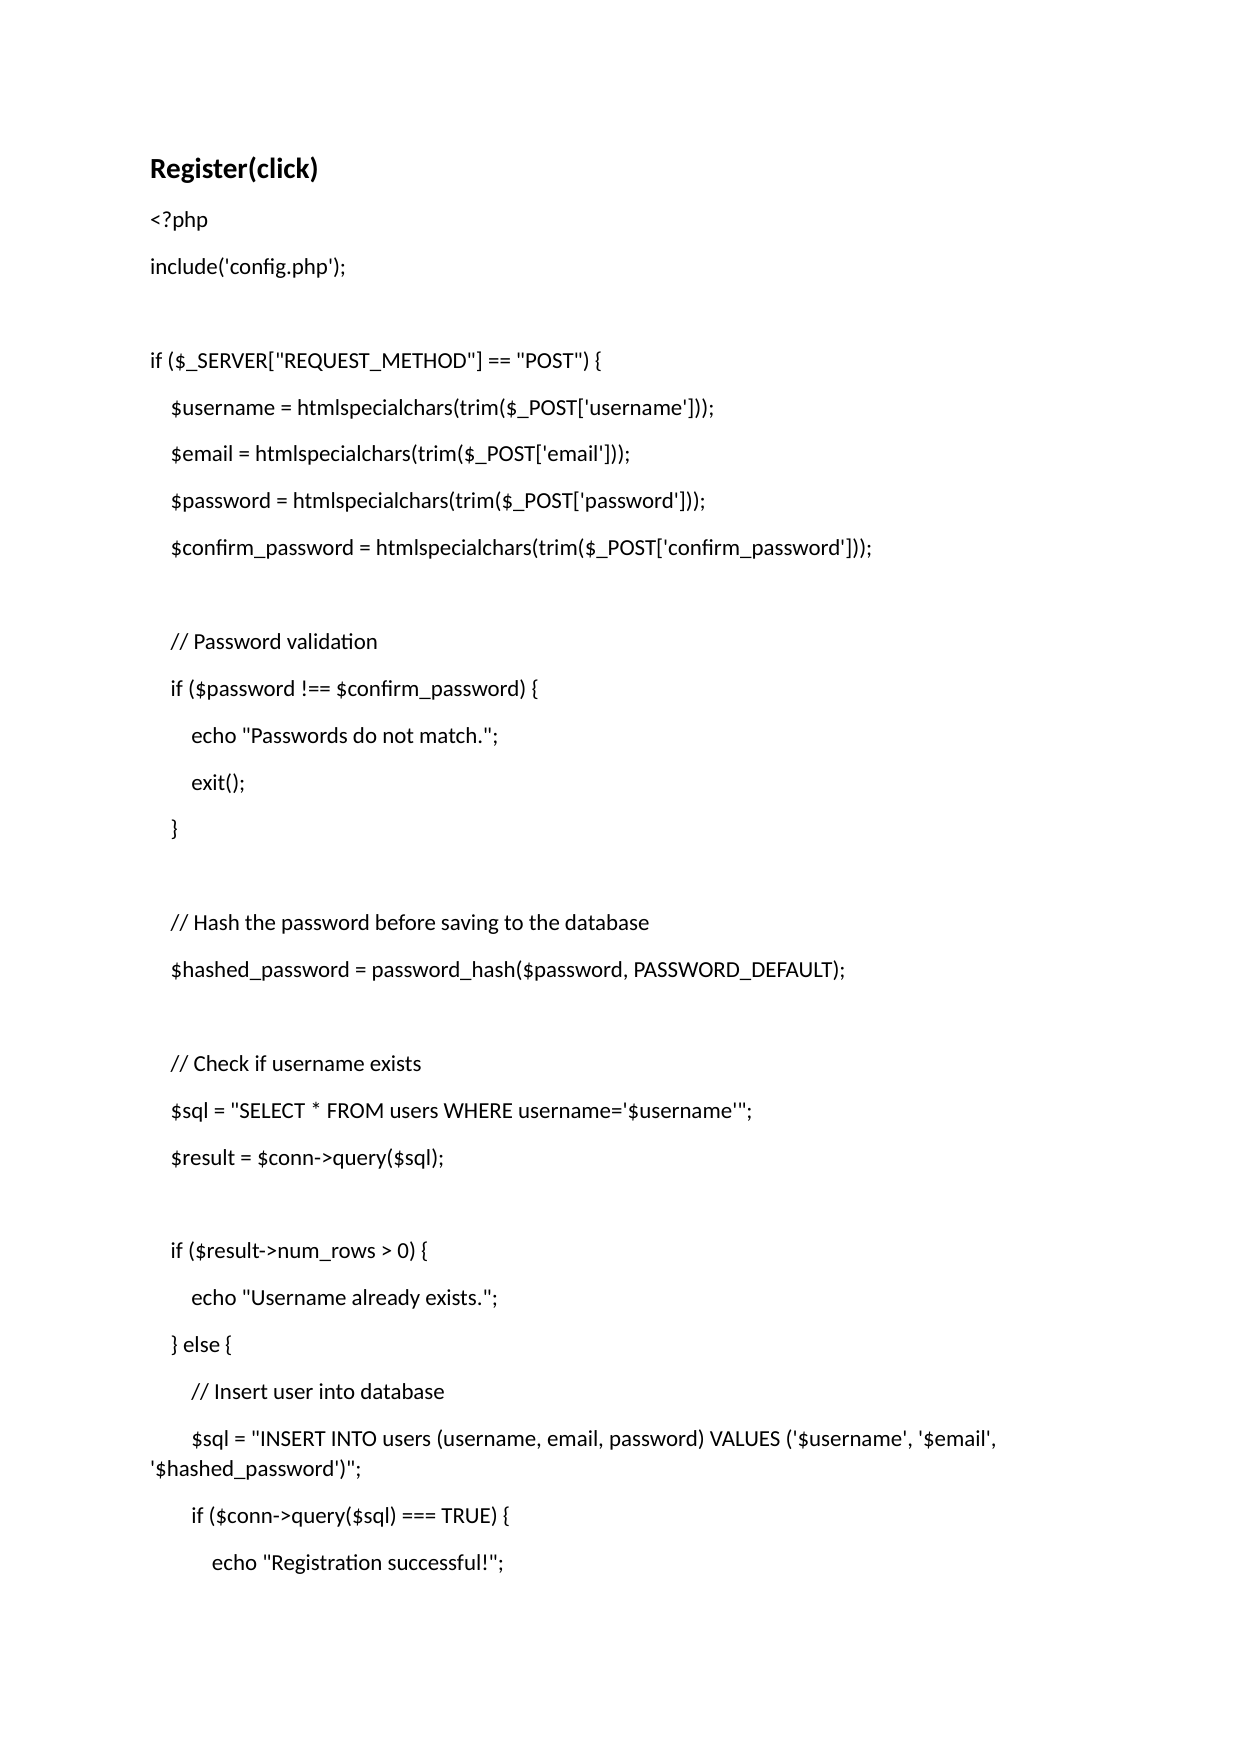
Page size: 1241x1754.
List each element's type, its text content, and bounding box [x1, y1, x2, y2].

text // Password validation [150, 627, 1090, 655]
text echo "Username already exists."; [150, 1283, 1090, 1311]
text $email = htmlspecialchars(trim($_POST['email'])); [150, 439, 1090, 467]
text if ($conn->query($sql) === TRUE) { [150, 1501, 1090, 1529]
text // Hash the password before saving to the database [150, 908, 1090, 936]
text $sql = "INSERT INTO users (username, email, password) VALUES ('$username', '$email', '$hashed_password')"; [150, 1424, 1090, 1482]
text if ($_SERVER["REQUEST_METHOD"] == "POST") { [150, 346, 1090, 374]
text echo "Passwords do not match."; [150, 721, 1090, 749]
text // Check if username exists [150, 1049, 1090, 1077]
text $confirm_password = htmlspecialchars(trim($_POST['confirm_password'])); [150, 533, 1090, 561]
text Register(click) [150, 150, 1090, 186]
text } else { [150, 1330, 1090, 1358]
text } [150, 814, 1090, 842]
text exit(); [150, 768, 1090, 796]
text $username = htmlspecialchars(trim($_POST['username'])); [150, 393, 1090, 421]
text echo "Registration successful!"; [150, 1548, 1090, 1576]
text $password = htmlspecialchars(trim($_POST['password'])); [150, 486, 1090, 514]
text <?php [150, 205, 1090, 233]
text if ($password !== $confirm_password) { [150, 674, 1090, 702]
text $sql = "SELECT * FROM users WHERE username='$username'"; [150, 1096, 1090, 1124]
text $hashed_password = password_hash($password, PASSWORD_DEFAULT); [150, 955, 1090, 983]
text include('config.php'); [150, 252, 1090, 280]
text if ($result->num_rows > 0) { [150, 1236, 1090, 1264]
text // Insert user into database [150, 1377, 1090, 1405]
text $result = $conn->query($sql); [150, 1143, 1090, 1171]
